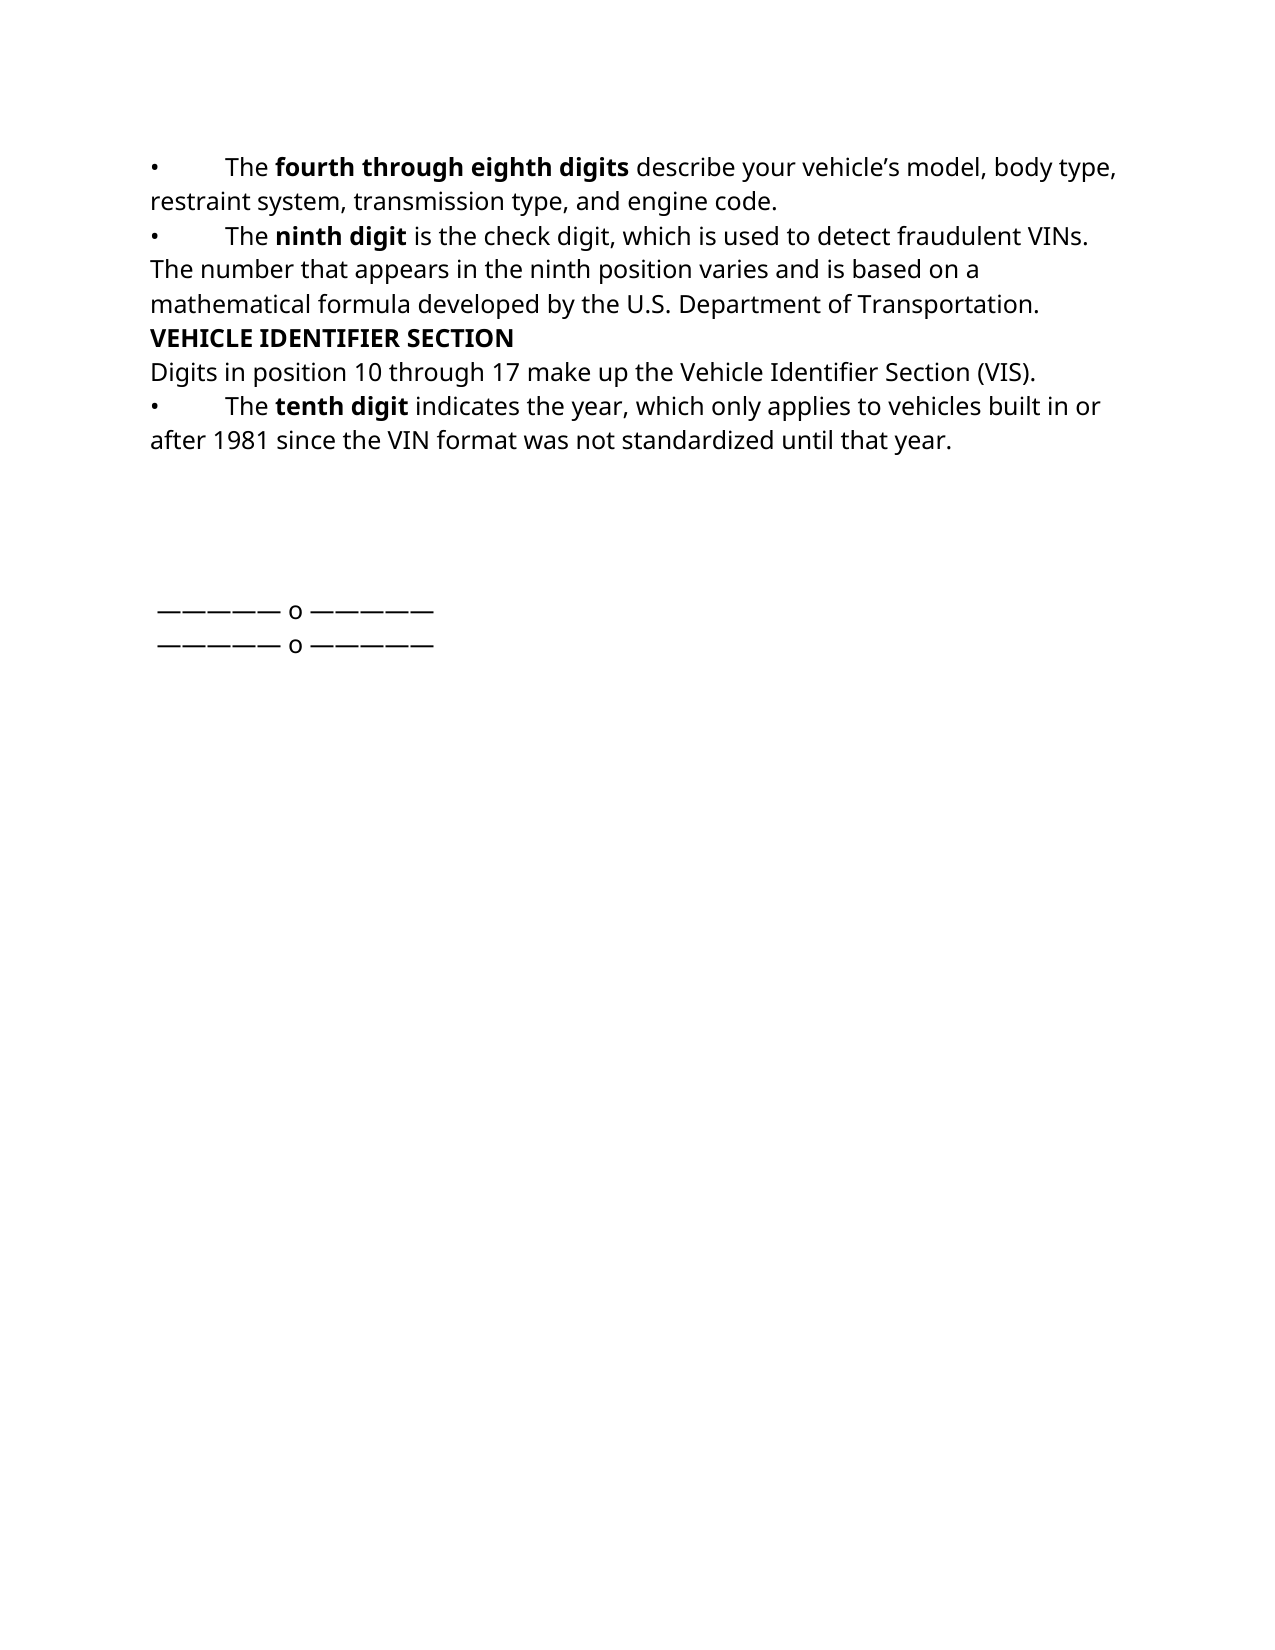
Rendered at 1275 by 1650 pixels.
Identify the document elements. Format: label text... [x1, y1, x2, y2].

list The fourth through eighth digits describe your vehicle’s model, body type, restraint system, transmission type, and engine code. [150, 150, 1125, 218]
list The ninth digit is the check digit, which is used to detect fraudulent VINs. The number that appears in the ninth position varies and is based on a mathematical formula developed by the U.S. Department of Transportation. [150, 218, 1125, 320]
text ————— o ————— [150, 593, 1125, 627]
text ————— o ————— [150, 627, 1125, 661]
text VEHICLE IDENTIFIER SECTION [150, 320, 1125, 354]
text Digits in position 10 through 17 make up the Vehicle Identifier Section (VIS). [150, 354, 1125, 388]
list The tenth digit indicates the year, which only applies to vehicles built in or after 1981 since the VIN format was not standardized until that year. [150, 388, 1125, 457]
